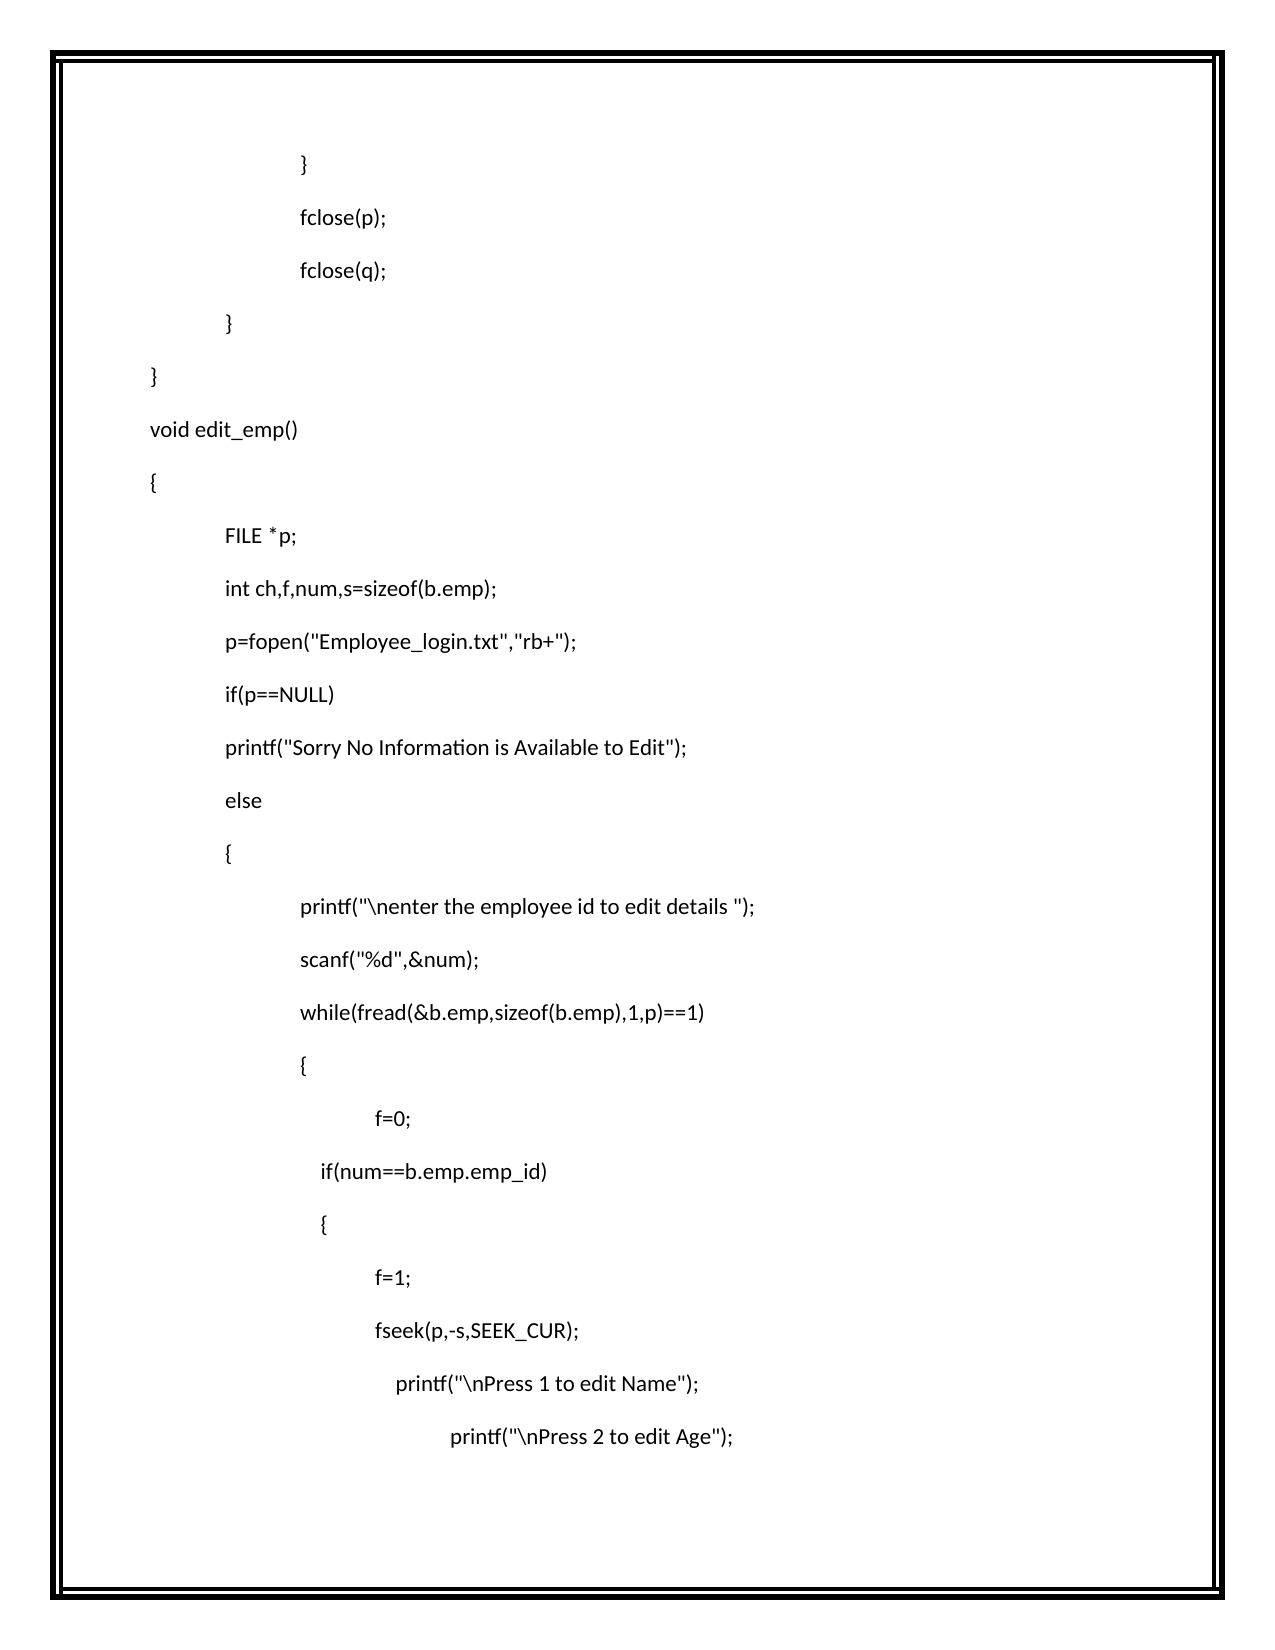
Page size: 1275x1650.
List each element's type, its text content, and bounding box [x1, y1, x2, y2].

text while(fread(&b.emp,sizeof(b.emp),1,p)==1) [150, 998, 1125, 1026]
text printf("\nenter the employee id to edit details "); [150, 892, 1125, 920]
text { [150, 1210, 1125, 1238]
text fseek(p,-s,SEEK_CUR); [150, 1316, 1125, 1344]
text fclose(p); [150, 203, 1125, 231]
text else [150, 786, 1125, 814]
text void edit_emp() [150, 415, 1125, 443]
text p=fopen("Employee_login.txt","rb+"); [150, 627, 1125, 655]
text int ch,f,num,s=sizeof(b.emp); [150, 574, 1125, 602]
text FILE *p; [150, 521, 1125, 549]
text printf("\nPress 1 to edit Name"); [150, 1369, 1125, 1397]
text printf("\nPress 2 to edit Age"); [150, 1422, 1125, 1451]
text { [150, 468, 1125, 496]
text f=1; [150, 1263, 1125, 1291]
text { [150, 1051, 1125, 1079]
text } [150, 150, 1125, 178]
text { [150, 839, 1125, 867]
text fclose(q); [150, 256, 1125, 284]
text if(p==NULL) [150, 680, 1125, 708]
text printf("Sorry No Information is Available to Edit"); [150, 733, 1125, 761]
text if(num==b.emp.emp_id) [150, 1157, 1125, 1185]
text scanf("%d",&num); [150, 945, 1125, 973]
text f=0; [150, 1104, 1125, 1132]
text } [150, 362, 1125, 390]
text } [150, 309, 1125, 337]
